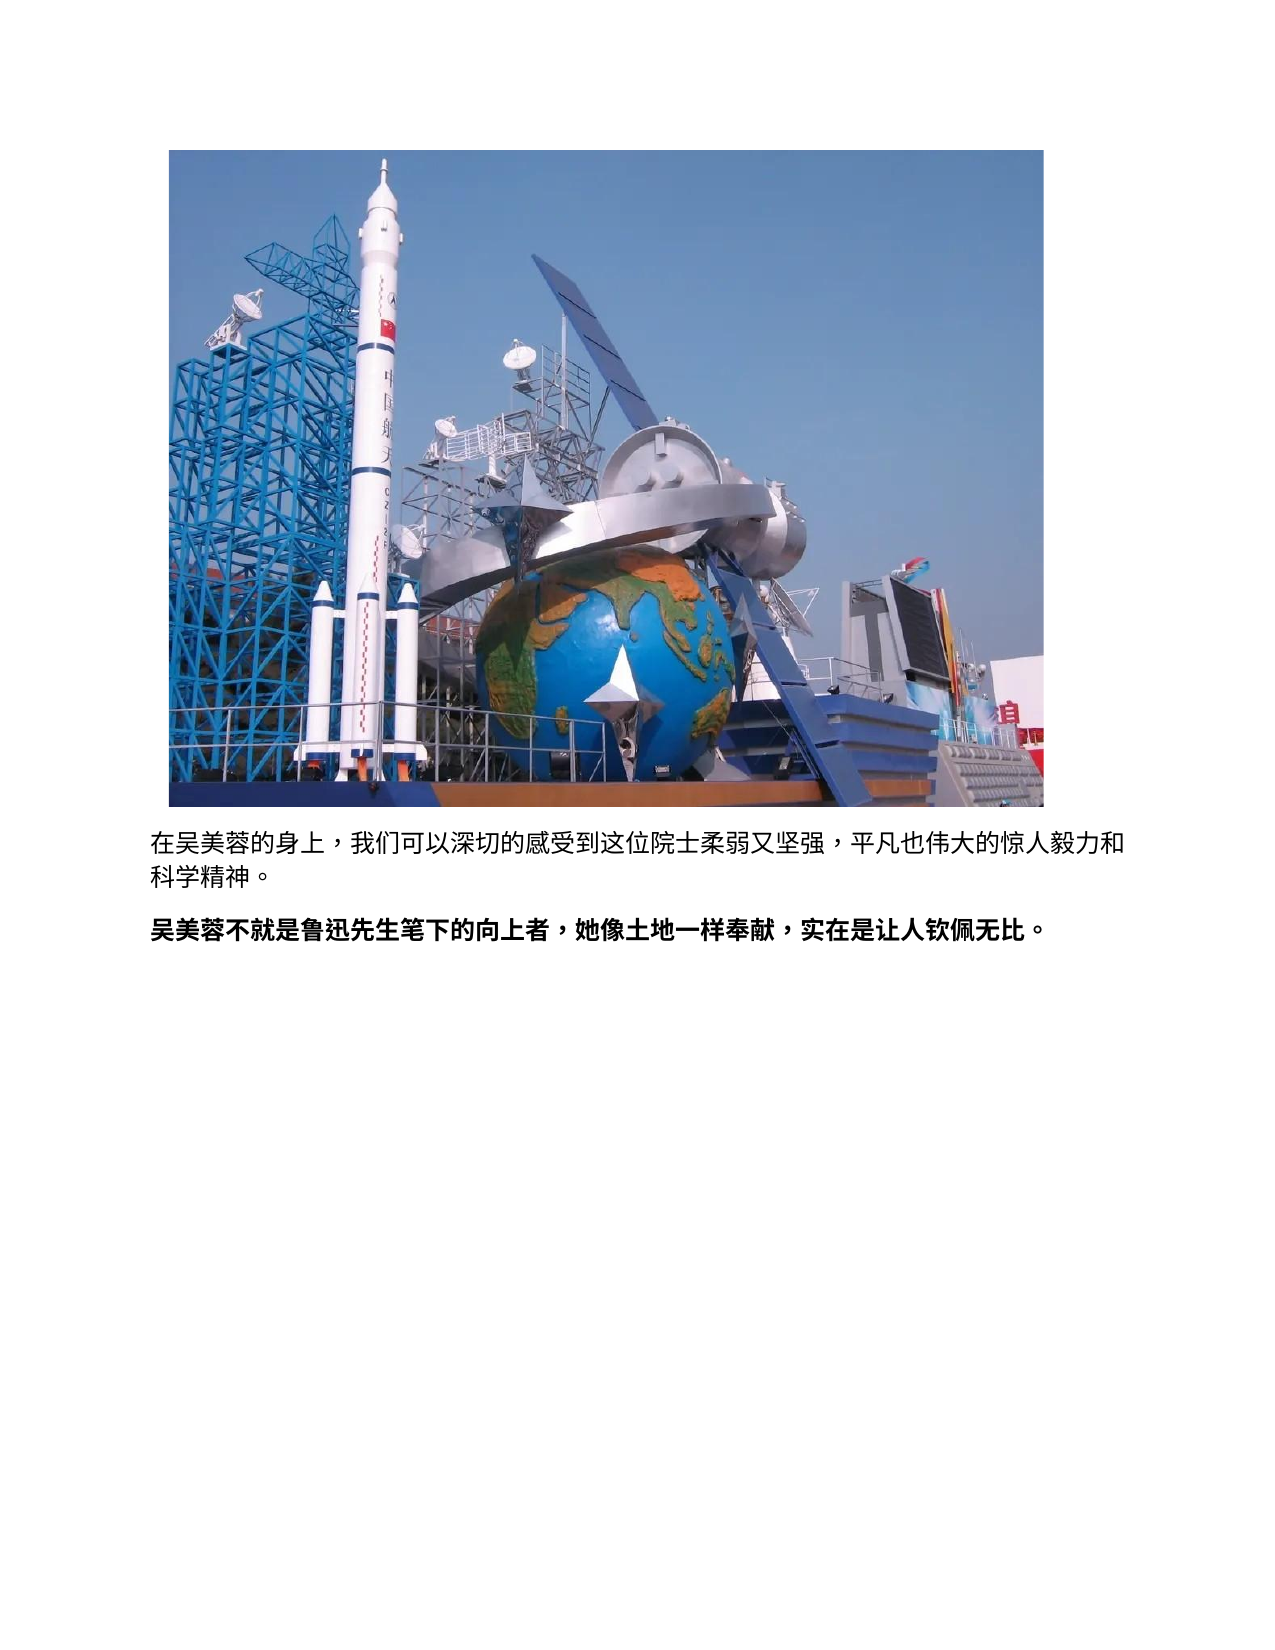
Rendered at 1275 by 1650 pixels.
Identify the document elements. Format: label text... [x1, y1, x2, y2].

picture [168, 150, 1044, 807]
text 在吴美蓉的身上，我们可以深切的感受到这位院士柔弱又坚强，平凡也伟大的惊人毅力和科学精神。 [150, 825, 1125, 893]
text 吴美蓉不就是鲁迅先生笔下的向上者，她像土地一样奉献，实在是让人钦佩无比。 [150, 912, 1125, 946]
